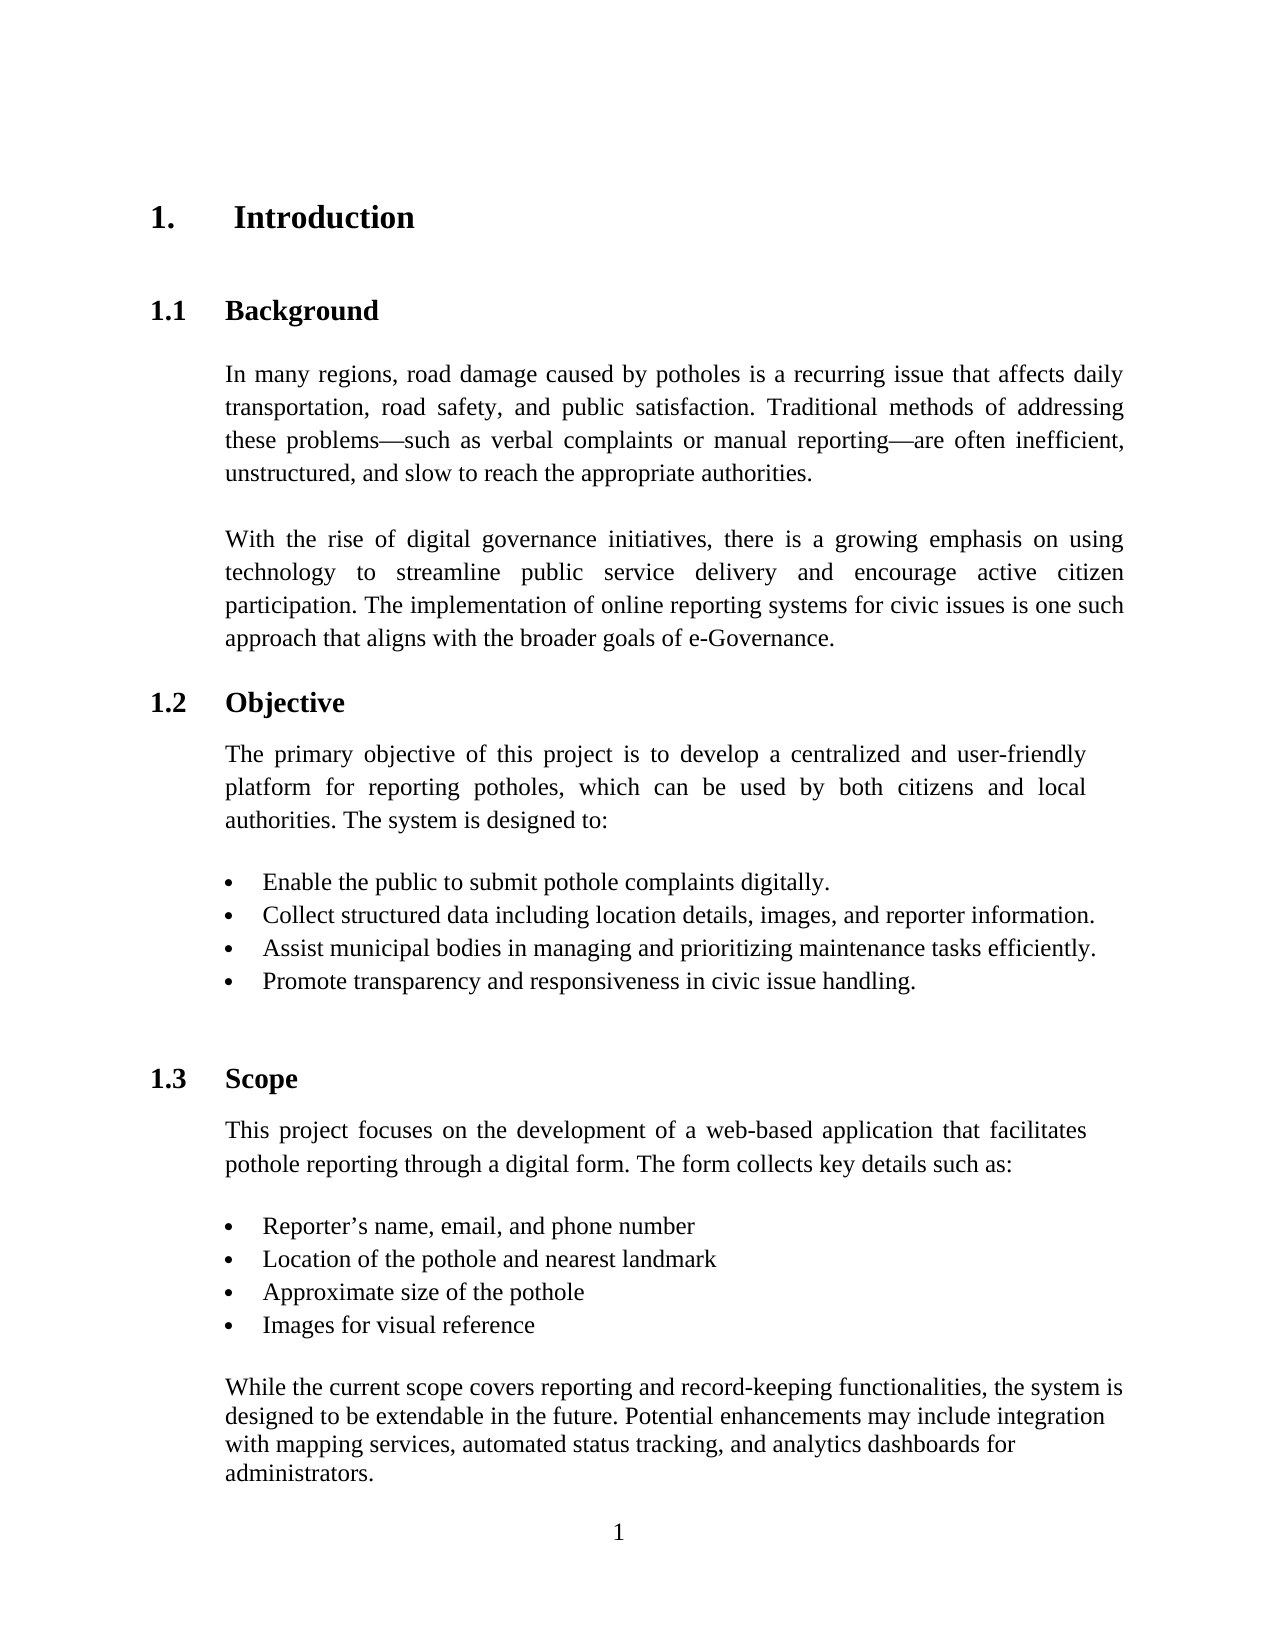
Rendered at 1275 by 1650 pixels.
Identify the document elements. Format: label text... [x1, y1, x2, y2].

list Approximate size of the pothole [225, 1277, 1125, 1306]
list Enable the public to submit pothole complaints digitally. [225, 867, 1125, 896]
subtitle Scope [150, 1062, 1087, 1095]
subtitle Introduction [150, 198, 1087, 236]
list This project focuses on the development of a web-based application that facilitates pothole reporting through a digital form. The form collects key details such as: [225, 1116, 1087, 1177]
list Assist municipal bodies in managing and prioritizing maintenance tasks efficiently. [225, 933, 1125, 962]
text While the current scope covers reporting and record-keeping functionalities, the system is designed to be extendable in the future. Potential enhancements may include integration with mapping services, automated status tracking, and analytics dashboards for administrators. [225, 1372, 1125, 1487]
list In many regions, road damage caused by potholes is a recurring issue that affects daily transportation, road safety, and public satisfaction. Traditional methods of addressing these problems—such as verbal complaints or manual reporting—are often inefficient, unstructured, and slow to reach the appropriate authorities. [225, 359, 1125, 487]
list Collect structured data including location details, images, and reporter information. [225, 900, 1125, 929]
subtitle Objective [150, 685, 1087, 719]
list Reporter’s name, email, and phone number [225, 1211, 1125, 1239]
list Promote transparency and responsiveness in civic issue handling. [225, 966, 1125, 995]
subtitle Background [150, 293, 1087, 327]
text The primary objective of this project is to develop a centralized and user-friendly platform for reporting potholes, which can be used by both citizens and local authorities. The system is designed to: [225, 739, 1087, 834]
list Location of the pothole and nearest landmark [225, 1244, 1125, 1273]
list With the rise of digital governance initiatives, there is a growing emphasis on using technology to streamline public service delivery and encourage active citizen participation. The implementation of online reporting systems for civic issues is one such approach that aligns with the broader goals of e-Governance. [225, 524, 1125, 652]
list Images for visual reference [225, 1310, 1125, 1339]
